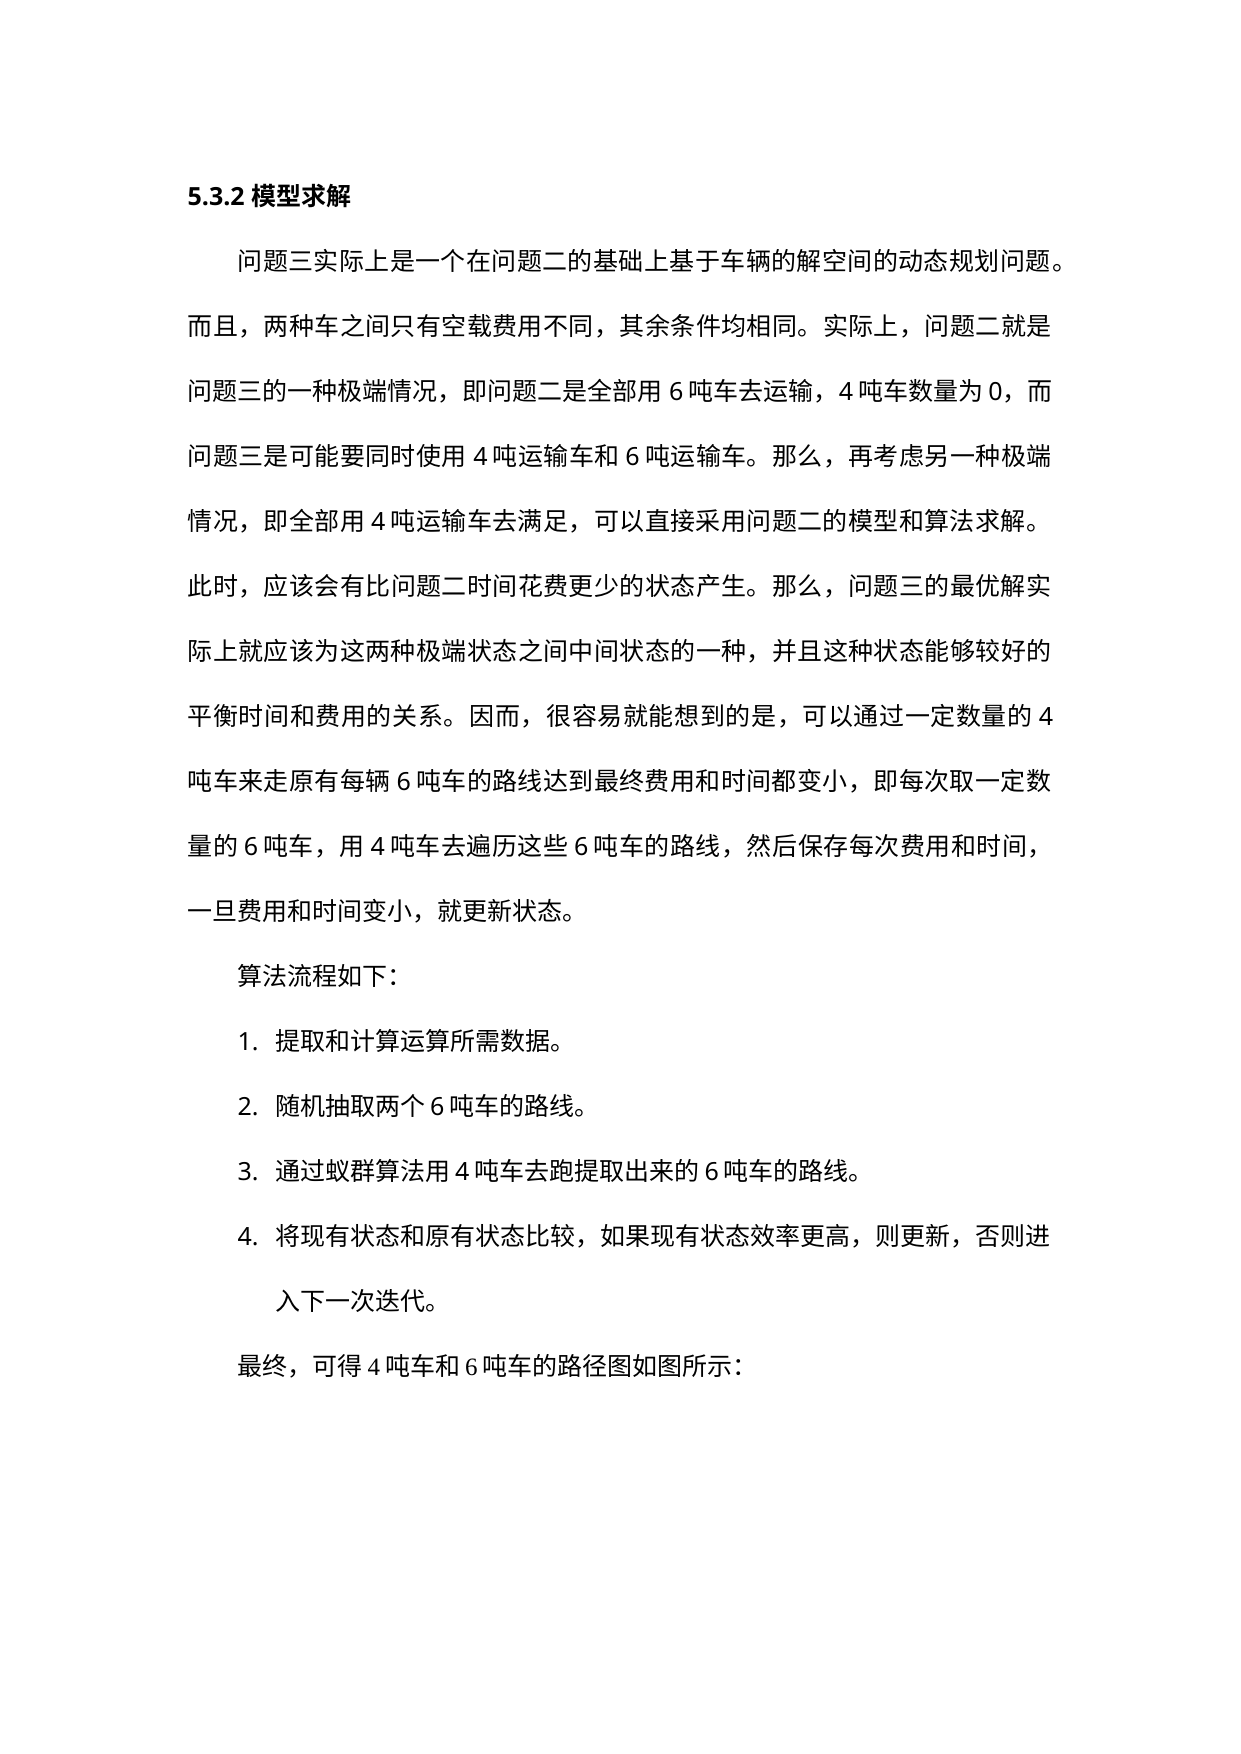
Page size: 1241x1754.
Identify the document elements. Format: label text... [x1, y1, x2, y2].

text 问题三实际上是一个在问题二的基础上基于车辆的解空间的动态规划问题。而且，两种车之间只有空载费用不同，其余条件均相同。实际上，问题二就是问题三的一种极端情况，即问题二是全部用6吨车去运输，4吨车数量为0，而问题三是可能要同时使用4吨运输车和6吨运输车。那么，再考虑另一种极端情况，即全部用4吨运输车去满足，可以直接采用问题二的模型和算法求解。此时，应该会有比问题二时间花费更少的状态产生。那么，问题三的最优解实际上就应该为这两种极端状态之间中间状态的一种，并且这种状态能够较好的平衡时间和费用的关系。因而，很容易就能想到的是，可以通过一定数量的4吨车来走原有每辆6吨车的路线达到最终费用和时间都变小，即每次取一定数量的6吨车，用4吨车去遍历这些6吨车的路线，然后保存每次费用和时间，一旦费用和时间变小，就更新状态。 [187, 227, 1053, 942]
subtitle 5.3.2 模型求解 [187, 162, 1053, 227]
text 最终，可得4吨车和6吨车的路径图如图所示： [237, 1332, 1053, 1397]
list 通过蚁群算法用4吨车去跑提取出来的6吨车的路线。 [237, 1137, 1053, 1202]
list 随机抽取两个6吨车的路线。 [237, 1072, 1053, 1137]
list 提取和计算运算所需数据。 [237, 1007, 1053, 1072]
text 算法流程如下： [187, 942, 1053, 1007]
list 将现有状态和原有状态比较，如果现有状态效率更高，则更新，否则进入下一次迭代。 [237, 1202, 1053, 1332]
